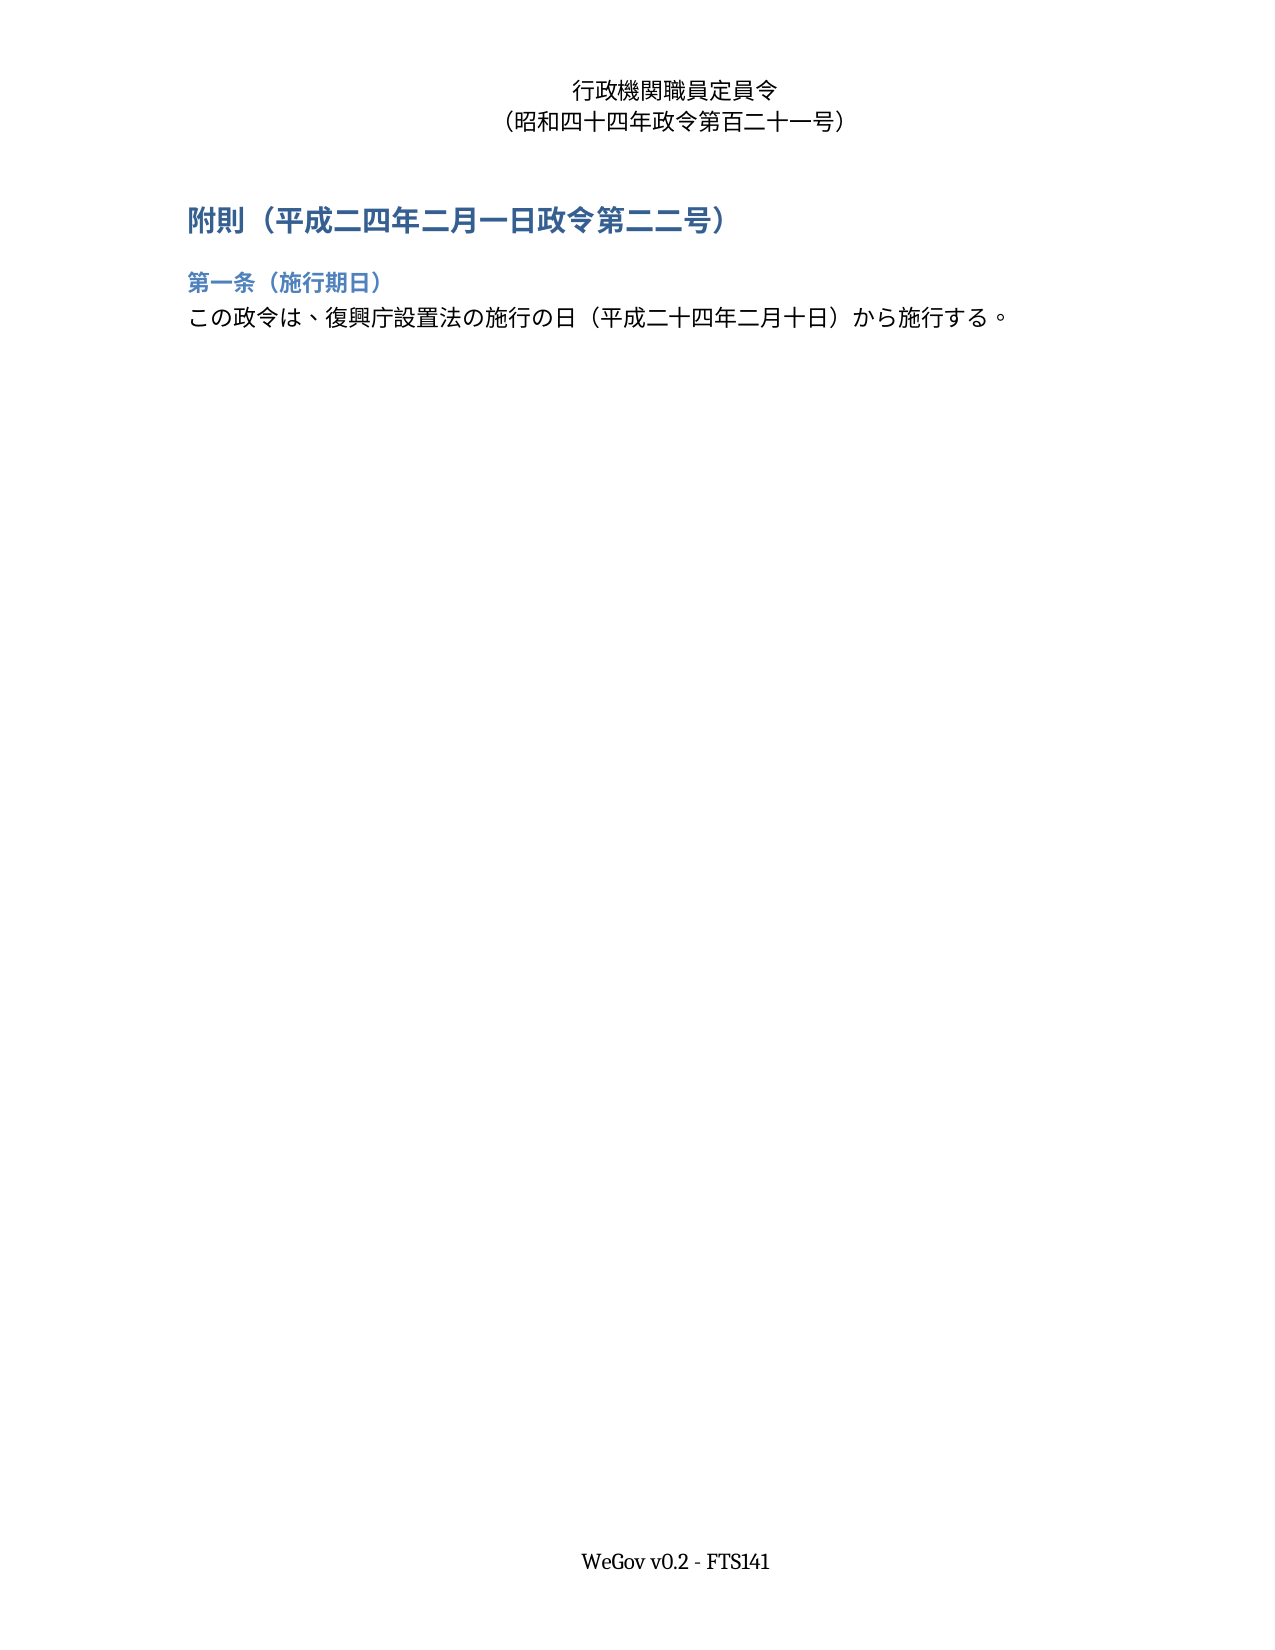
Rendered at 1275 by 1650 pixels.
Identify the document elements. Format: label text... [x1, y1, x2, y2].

subtitle 第一条（施行期日） [187, 266, 1087, 298]
subtitle 附則（平成二四年二月一日政令第二二号） [187, 200, 1087, 240]
text この政令は、復興庁設置法の施行の日（平成二十四年二月十日）から施行する。 [187, 302, 1087, 334]
